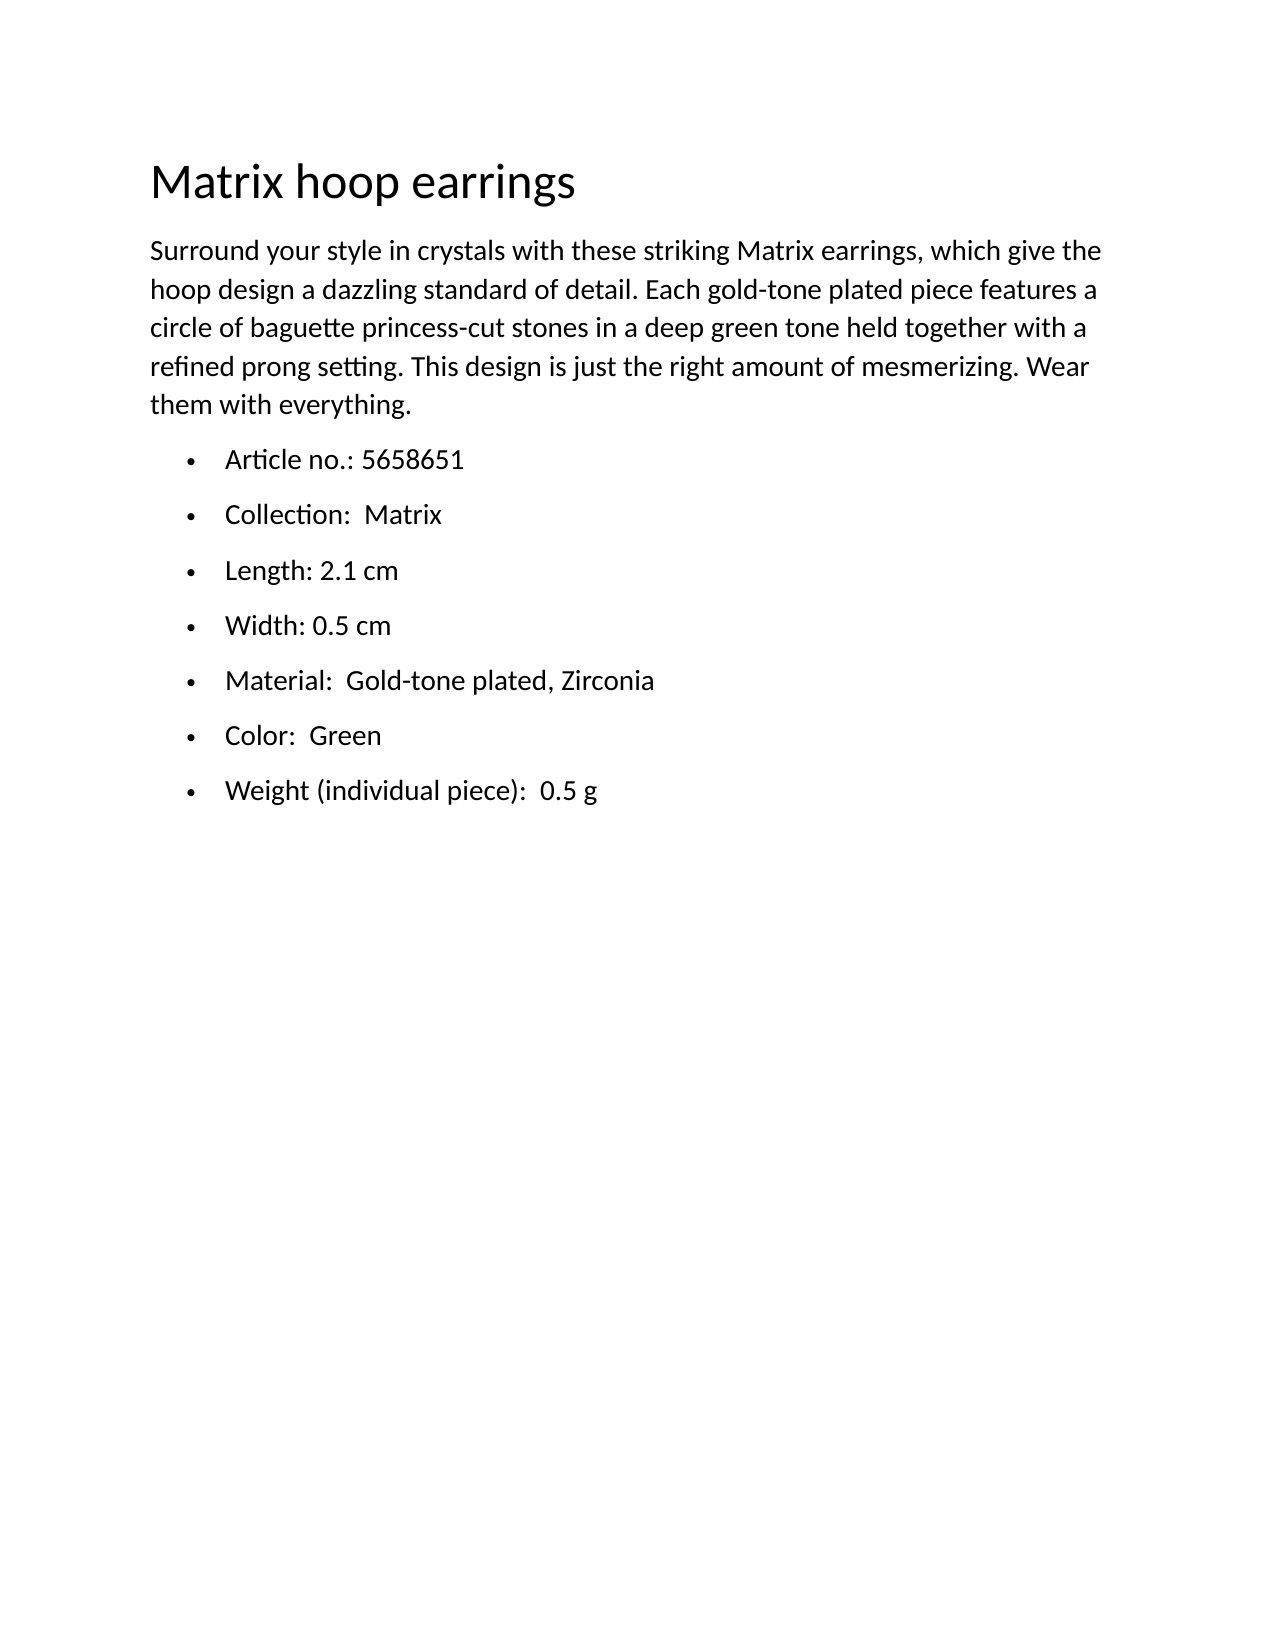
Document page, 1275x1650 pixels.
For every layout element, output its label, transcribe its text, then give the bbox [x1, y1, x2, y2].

text Matrix hoop earrings [150, 150, 1125, 211]
list Collection: Matrix [187, 496, 1125, 532]
list Length: 2.1 cm [187, 552, 1125, 587]
list Article no.: 5658651 [187, 441, 1125, 477]
list Width: 0.5 cm [187, 607, 1125, 642]
list Weight (individual piece): 0.5 g [187, 772, 1125, 808]
list Material: Gold-tone plated, Zirconia [187, 662, 1125, 697]
list Color: Green [187, 717, 1125, 752]
text Surround your style in crystals with these striking Matrix earrings, which give the hoop design a dazzling standard of detail. Each gold-tone plated piece features a circle of baguette princess-cut stones in a deep green tone held together with a refined prong setting. This design is just the right amount of mesmerizing. Wear them with everything. [150, 232, 1125, 422]
